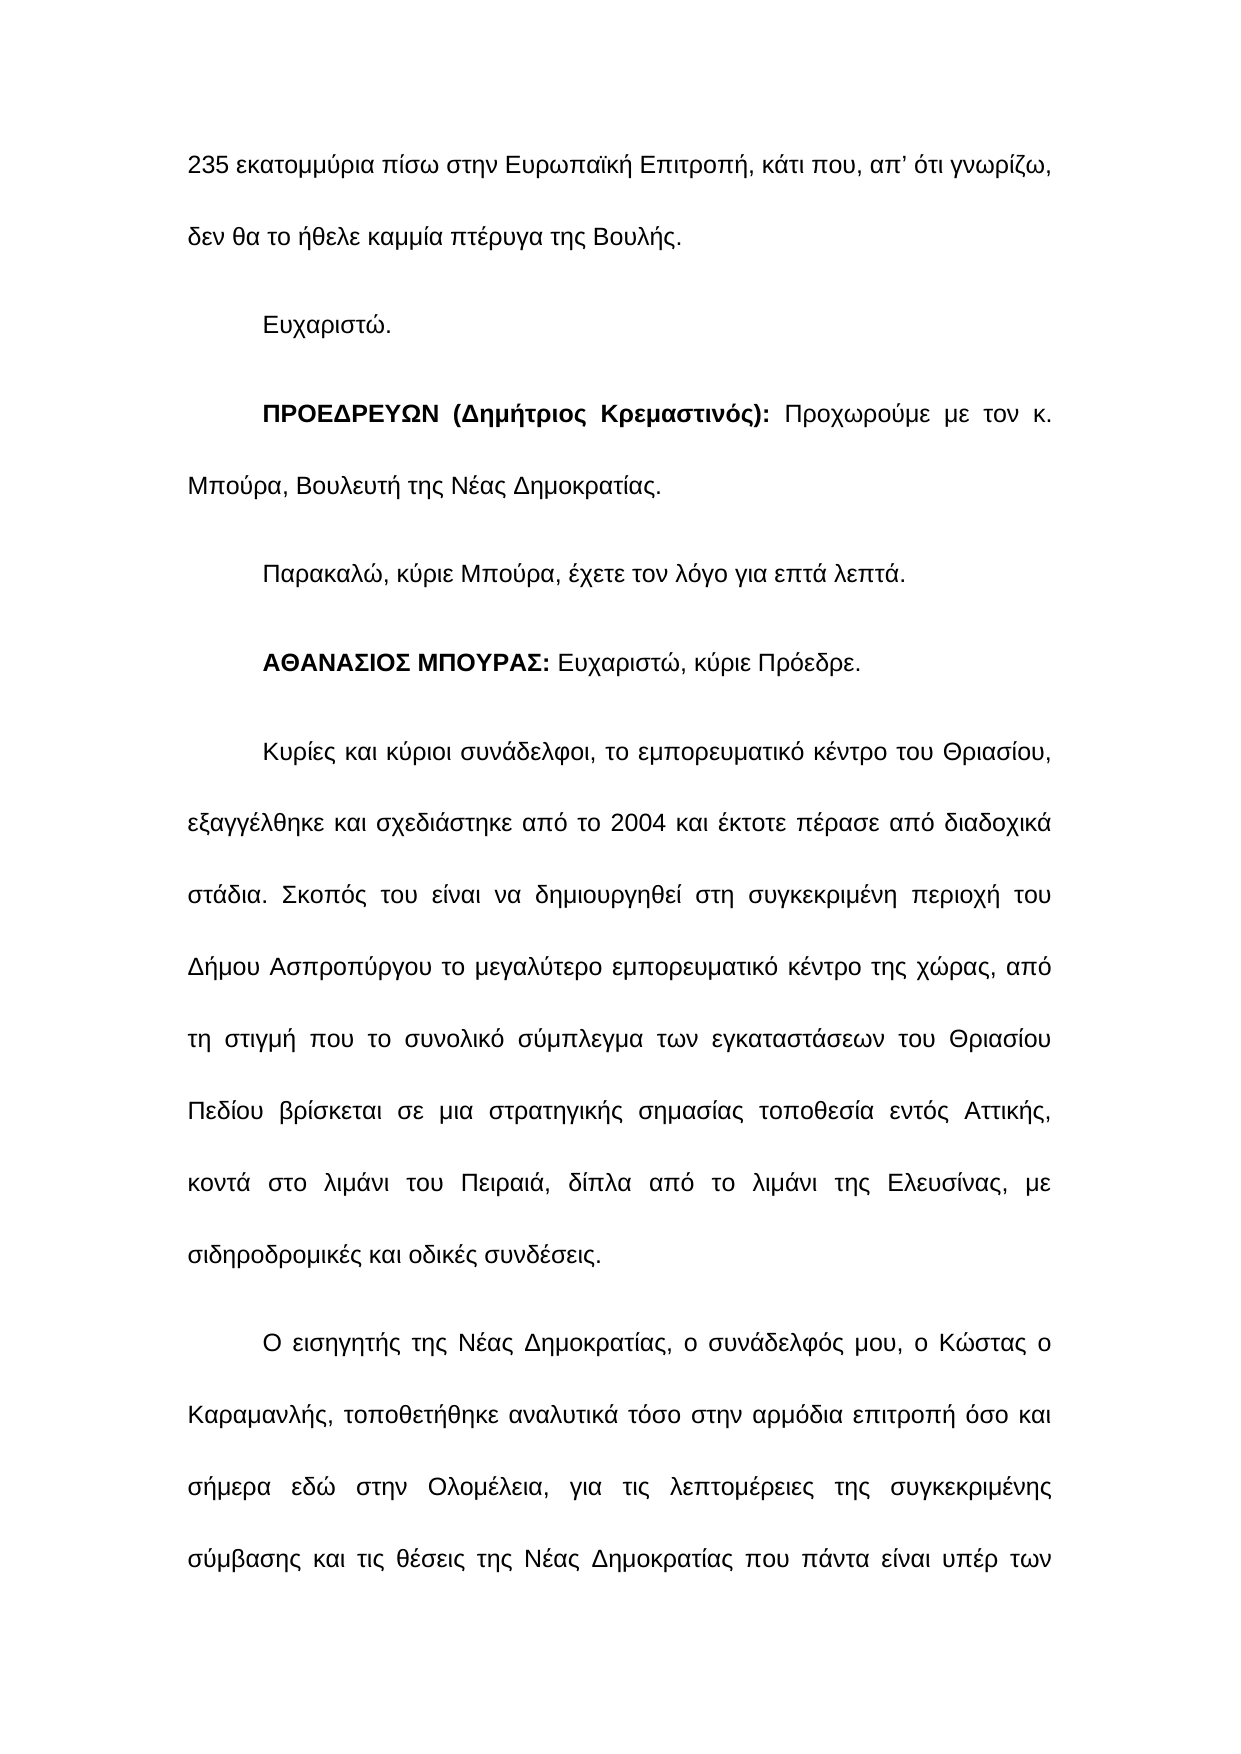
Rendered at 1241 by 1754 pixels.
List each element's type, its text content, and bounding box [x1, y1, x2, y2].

text ΠΡΟΕΔΡΕΥΩΝ (Δημήτριος Κρεμαστινός): Προχωρούμε με τον κ. Μπούρα, Βουλευτή της Νέας Δημοκρατίας. [187, 399, 1053, 499]
text Ευχαριστώ. [187, 310, 1053, 339]
text Παρακαλώ, κύριε Μπούρα, έχετε τον λόγο για επτά λεπτά. [187, 559, 1053, 588]
text Κυρίες και κύριοι συνάδελφοι, το εμπορευματικό κέντρο του Θριασίου, εξαγγέλθηκε και σχεδιάστηκε από το 2004 και έκτοτε πέρασε από διαδοχικά στάδια. Σκοπός του είναι να δημιουργηθεί στη συγκεκριμένη περιοχή του Δήμου Ασπροπύργου το μεγαλύτερο εμπορευματικό κέντρο της χώρας, από τη στιγμή που το συνολικό σύμπλεγμα των εγκαταστάσεων του Θριασίου Πεδίου βρίσκεται σε μια στρατηγικής σημασίας τοποθεσία εντός Αττικής, κοντά στο λιμάνι του Πειραιά, δίπλα από το λιμάνι της Ελευσίνας, με σιδηροδρομικές και οδικές συνδέσεις. [187, 736, 1053, 1268]
text ΑΘΑΝΑΣΙΟΣ ΜΠΟΥΡΑΣ: Ευχαριστώ, κύριε Πρόεδρε. [187, 648, 1053, 677]
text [187, 1328, 1053, 1572]
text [187, 150, 1053, 251]
